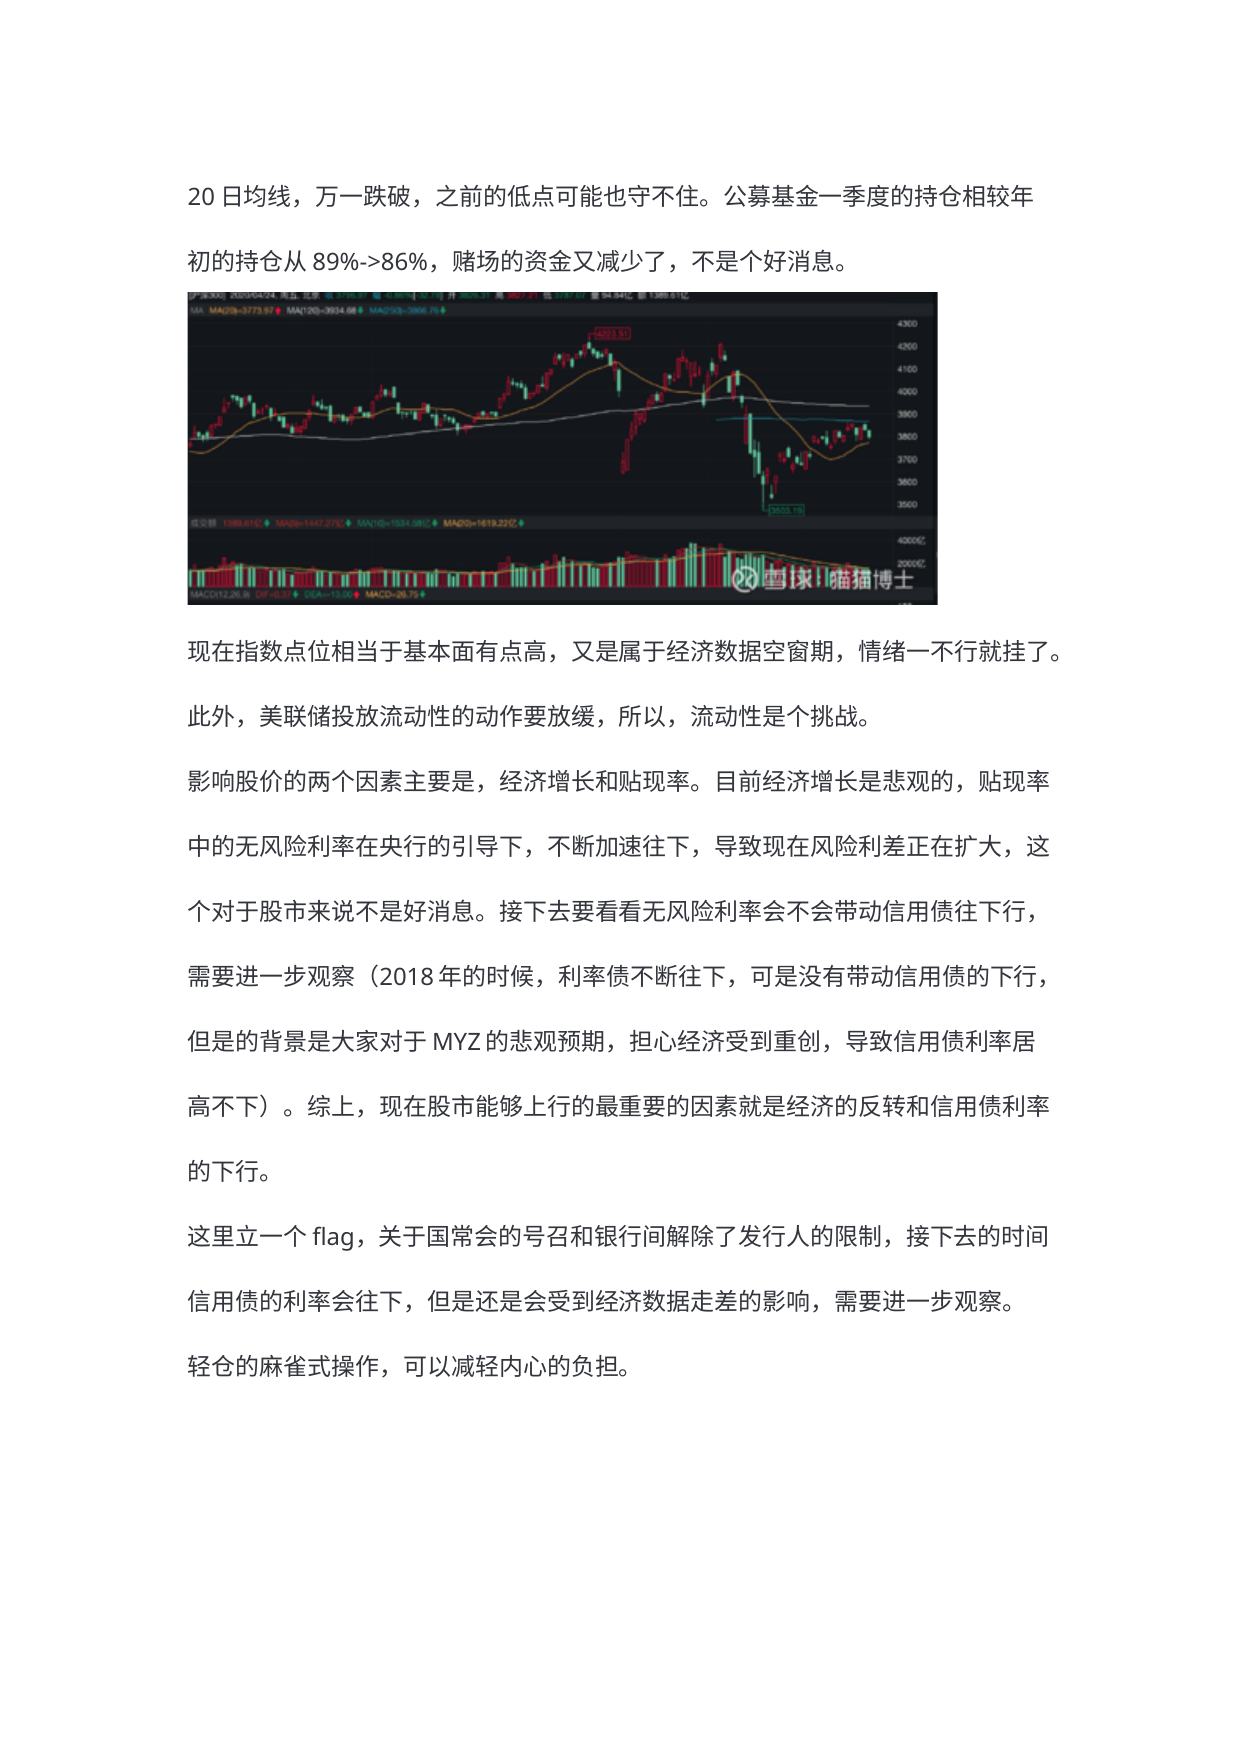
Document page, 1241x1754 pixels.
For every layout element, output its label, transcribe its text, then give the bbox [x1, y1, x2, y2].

picture [187, 292, 938, 605]
text 这里立一个flag，关于国常会的号召和银行间解除了发行人的限制，接下去的时间信用债的利率会往下，但是还是会受到经济数据走差的影响，需要进一步观察。 [187, 1202, 1053, 1332]
text 轻仓的麻雀式操作，可以减轻内心的负担。 [187, 1332, 1053, 1397]
text 影响股价的两个因素主要是，经济增长和贴现率。目前经济增长是悲观的，贴现率中的无风险利率在央行的引导下，不断加速往下，导致现在风险利差正在扩大，这个对于股市来说不是好消息。接下去要看看无风险利率会不会带动信用债往下行，需要进一步观察（2018年的时候，利率债不断往下，可是没有带动信用债的下行，但是的背景是大家对于MYZ的悲观预期，担心经济受到重创，导致信用债利率居高不下）。综上，现在股市能够上行的最重要的因素就是经济的反转和信用债利率的下行。 [187, 747, 1053, 1202]
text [187, 162, 1053, 292]
text 现在指数点位相当于基本面有点高，又是属于经济数据空窗期，情绪一不行就挂了。此外，美联储投放流动性的动作要放缓，所以，流动性是个挑战。 [187, 617, 1053, 747]
